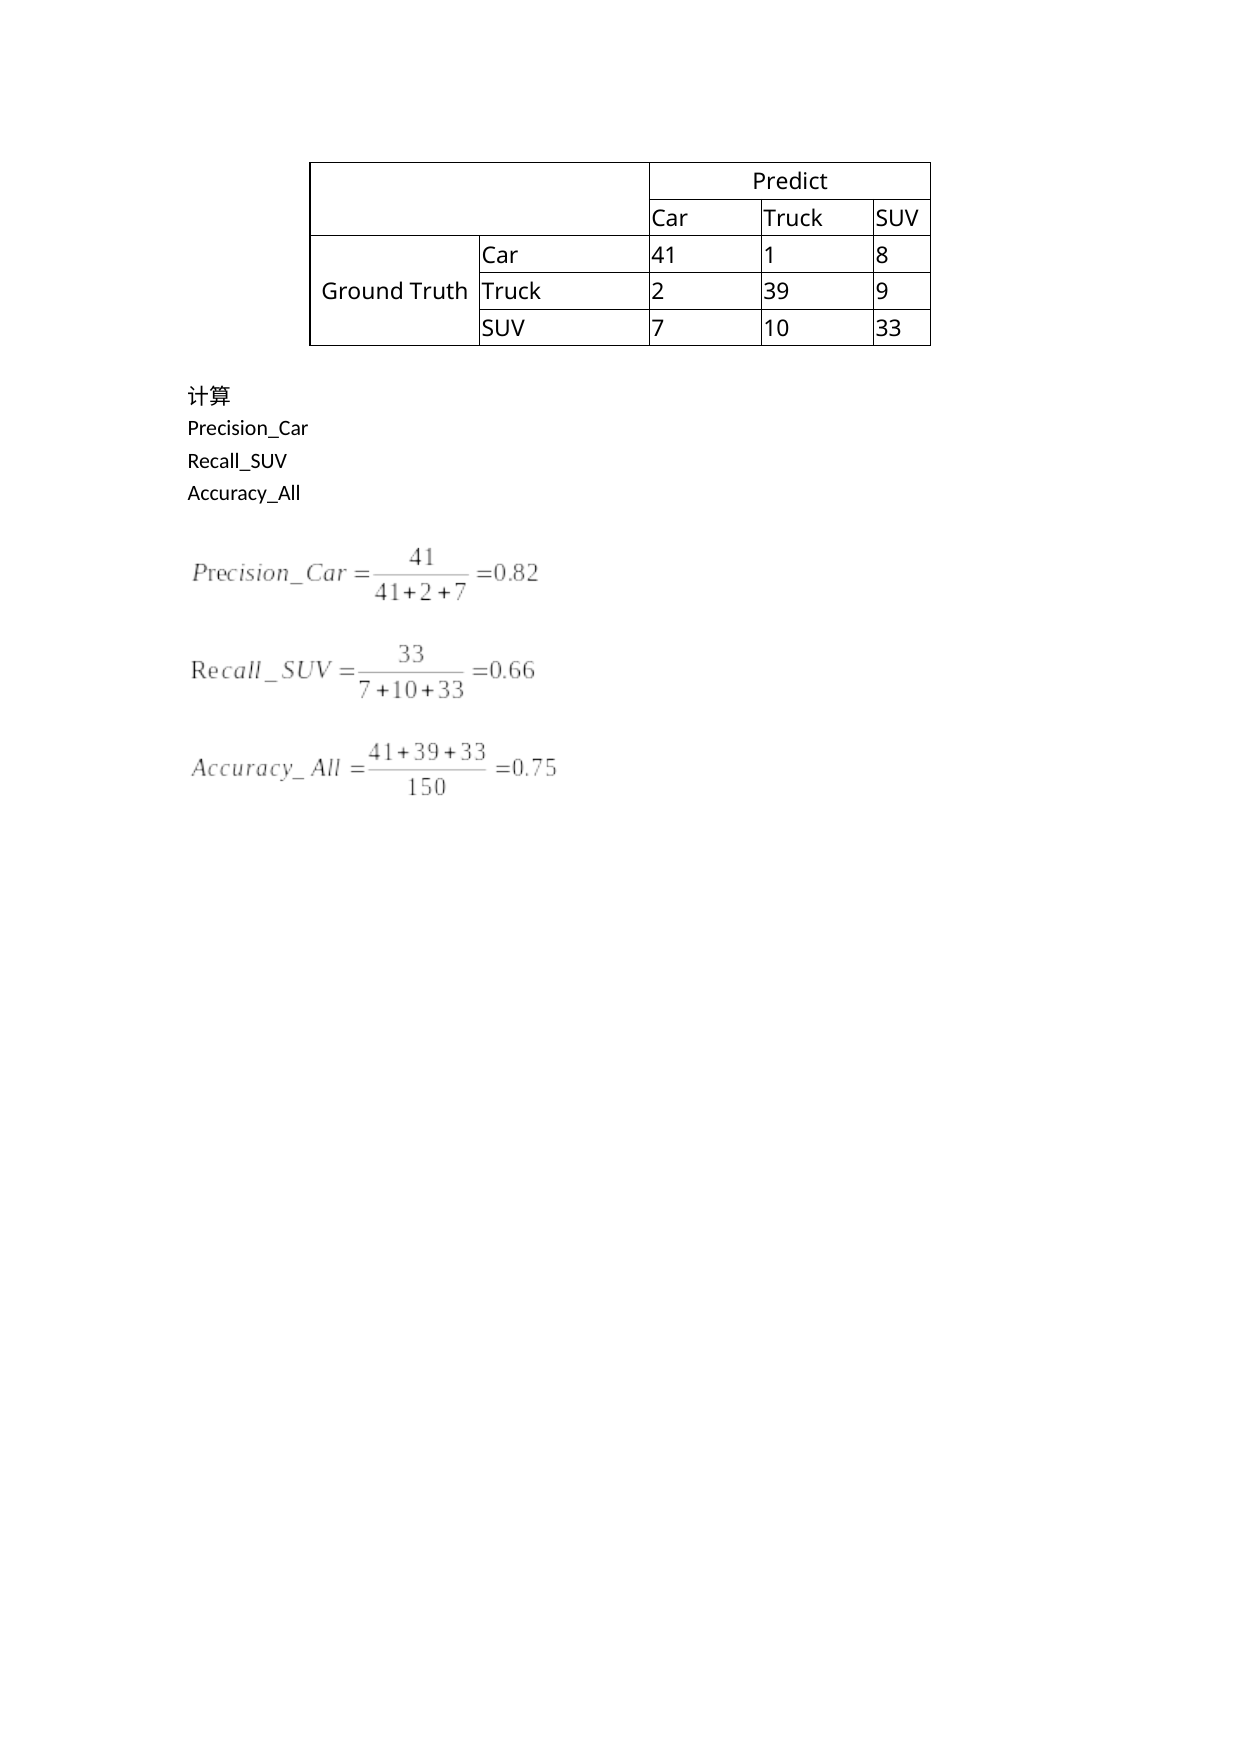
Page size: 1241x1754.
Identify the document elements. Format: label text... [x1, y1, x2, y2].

table_cell 1 [762, 236, 873, 272]
text Accuracy_All [187, 476, 1053, 509]
table_cell Truck [762, 200, 873, 235]
table_cell 10 [762, 310, 873, 345]
table_cell Ground Truth [311, 236, 479, 345]
table_cell Car [650, 200, 761, 235]
table_cell SUV [874, 200, 930, 235]
table_cell 41 [650, 236, 761, 272]
table_cell 33 [874, 310, 930, 345]
table_cell 39 [762, 273, 873, 309]
table_cell 8 [874, 236, 930, 272]
text Recall_SUV [187, 444, 1053, 476]
text Precision_Car [187, 411, 1053, 444]
table_cell 2 [650, 273, 761, 309]
table_cell 7 [650, 310, 761, 345]
text 计算 [187, 379, 1053, 411]
table_cell 9 [874, 273, 930, 309]
table_cell SUV [480, 310, 649, 345]
table_cell Car [480, 236, 649, 272]
table_cell Truck [480, 273, 649, 309]
table_header [311, 163, 649, 235]
table_header Predict [650, 163, 930, 199]
